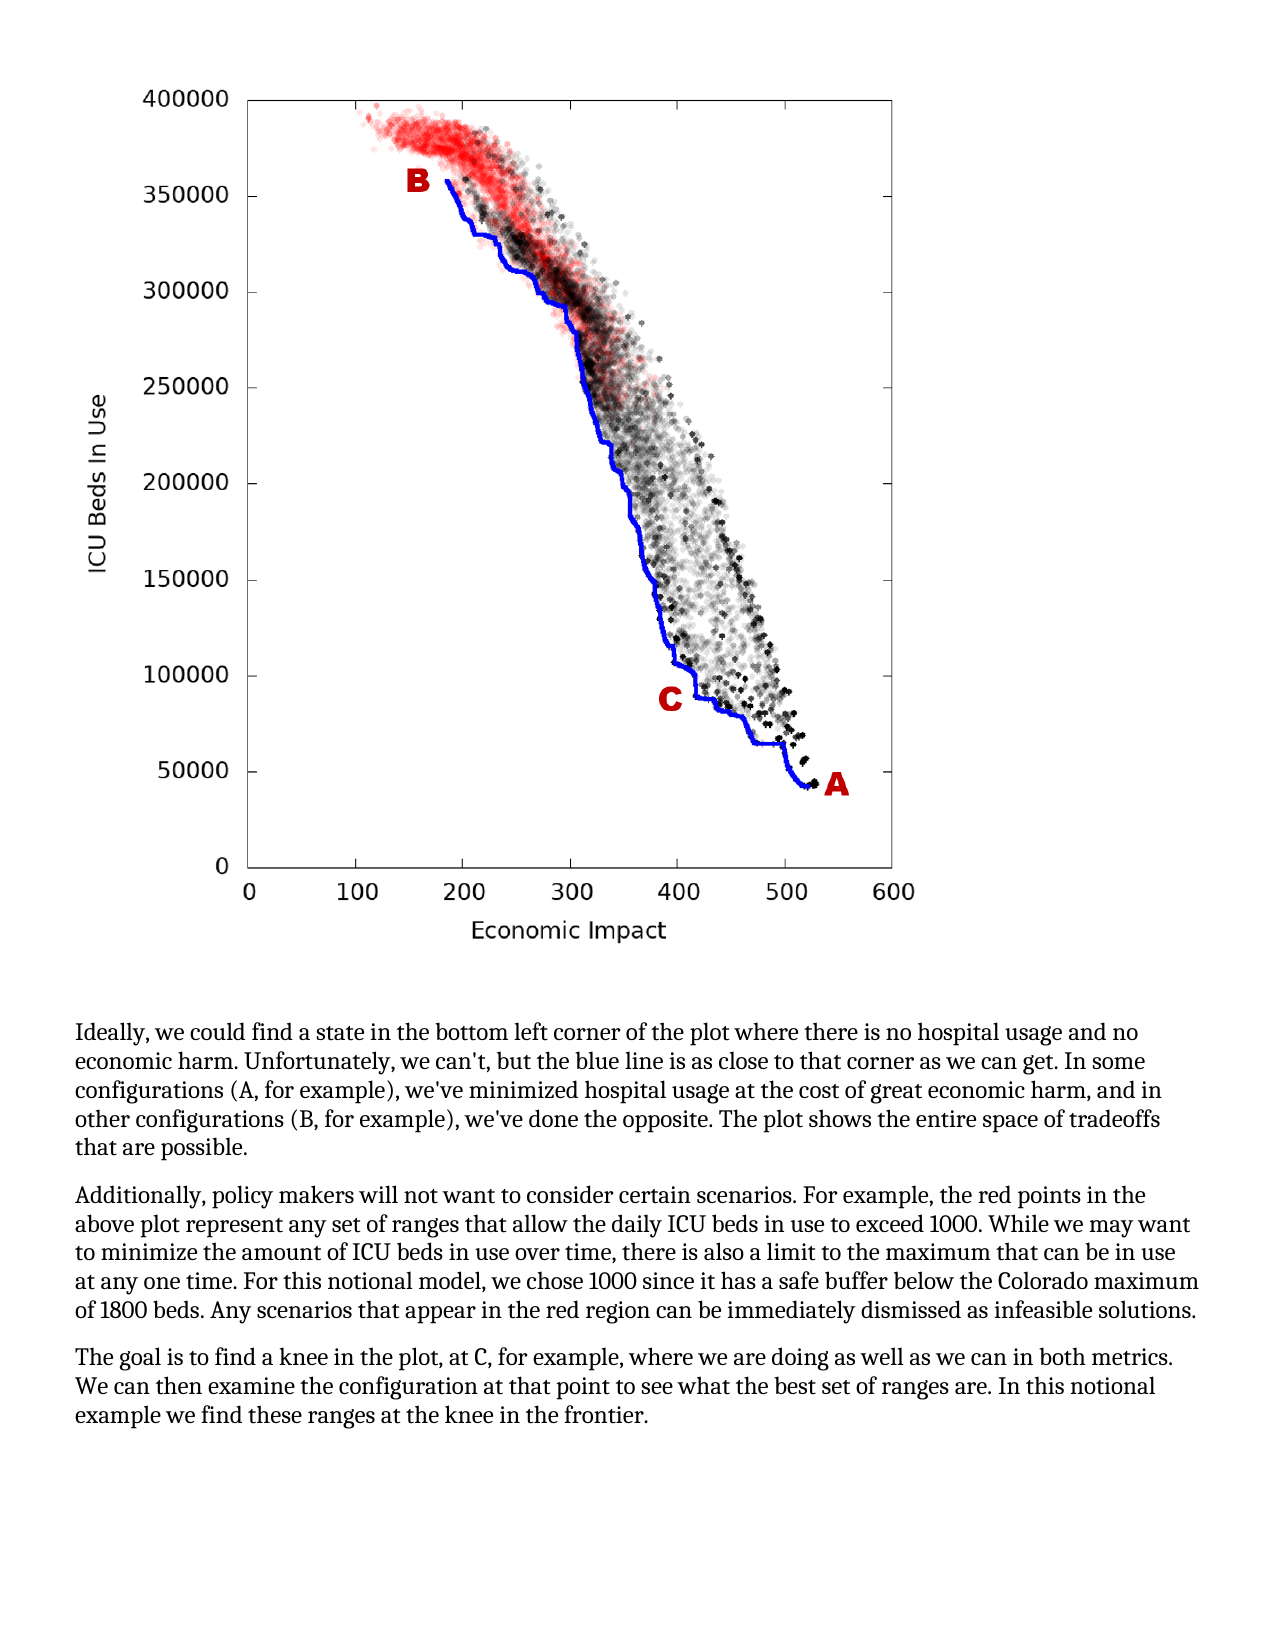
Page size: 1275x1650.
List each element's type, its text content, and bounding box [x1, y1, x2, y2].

text Ideally, we could find a state in the bottom left corner of the plot where there is no hospital usage and no economic harm. Unfortunately, we can't, but the blue line is as close to that corner as we can get. In some configurations (A, for example), we've minimized hospital usage at the cost of great economic harm, and in other configurations (B, for example), we've done the opposite. The plot shows the entire space of tradeoffs that are possible. [75, 1018, 1200, 1162]
text Additionally, policy makers will not want to consider certain scenarios. For example, the red points in the above plot represent any set of ranges that allow the daily ICU beds in use to exceed 1000. While we may want to minimize the amount of ICU beds in use over time, there is also a limit to the maximum that can be in use at any one time. For this notional model, we chose 1000 since it has a safe buffer below the Colorado maximum of 1800 beds. Any scenarios that appear in the red region can be immediately dismissed as infeasible solutions. [75, 1181, 1200, 1324]
text The goal is to find a knee in the plot, at C, for example, where we are doing as well as we can in both metrics. We can then examine the configuration at that point to see what the best set of ranges are. In this notional example we find these ranges at the knee in the frontier. [75, 1343, 1200, 1429]
picture [75, 75, 951, 950]
